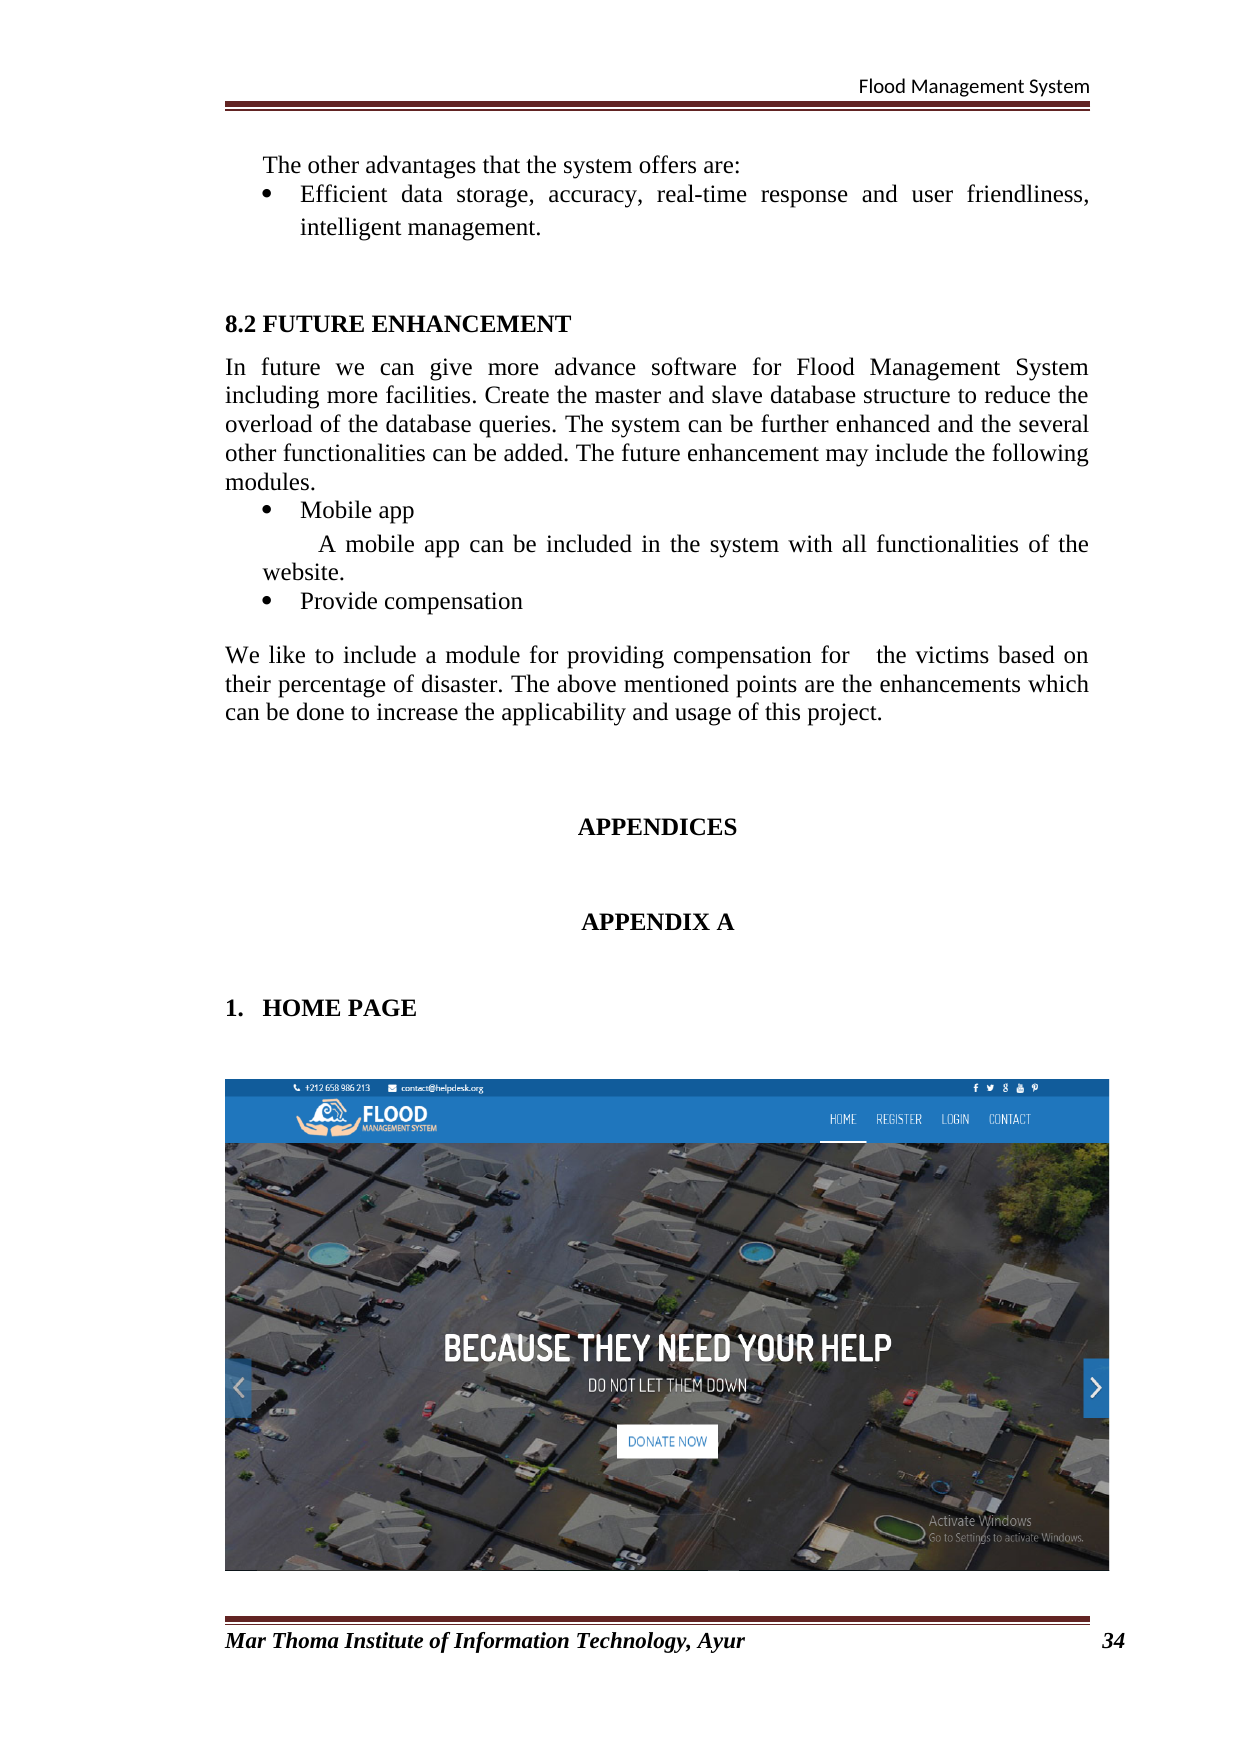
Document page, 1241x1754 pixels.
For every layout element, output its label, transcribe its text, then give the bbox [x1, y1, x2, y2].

text 8.2 FUTURE ENHANCEMENT [150, 309, 1090, 337]
picture [225, 1079, 1110, 1571]
text The other advantages that the system offers are: [225, 150, 1090, 179]
list Mobile app [262, 496, 1090, 524]
text We like to include a module for providing compensation for the victims based on their percentage of disaster. The above mentioned points are the enhancements which can be done to increase the applicability and usage of this project. [225, 640, 1090, 726]
text APPENDICES [225, 812, 1090, 841]
list HOME PAGE [225, 993, 1090, 1022]
list A mobile app can be included in the system with all functionalities of the website. [262, 529, 1090, 586]
text APPENDIX A [225, 907, 1090, 936]
list Efficient data storage, accuracy, real-time response and user friendliness, intelligent management. [262, 179, 1090, 241]
list Provide compensation [262, 586, 1090, 615]
text In future we can give more advance software for Flood Management System including more facilities. Create the master and slave database structure to reduce the overload of the database queries. The system can be further enhanced and the several other functionalities can be added. The future enhancement may include the following modules. [225, 352, 1090, 496]
